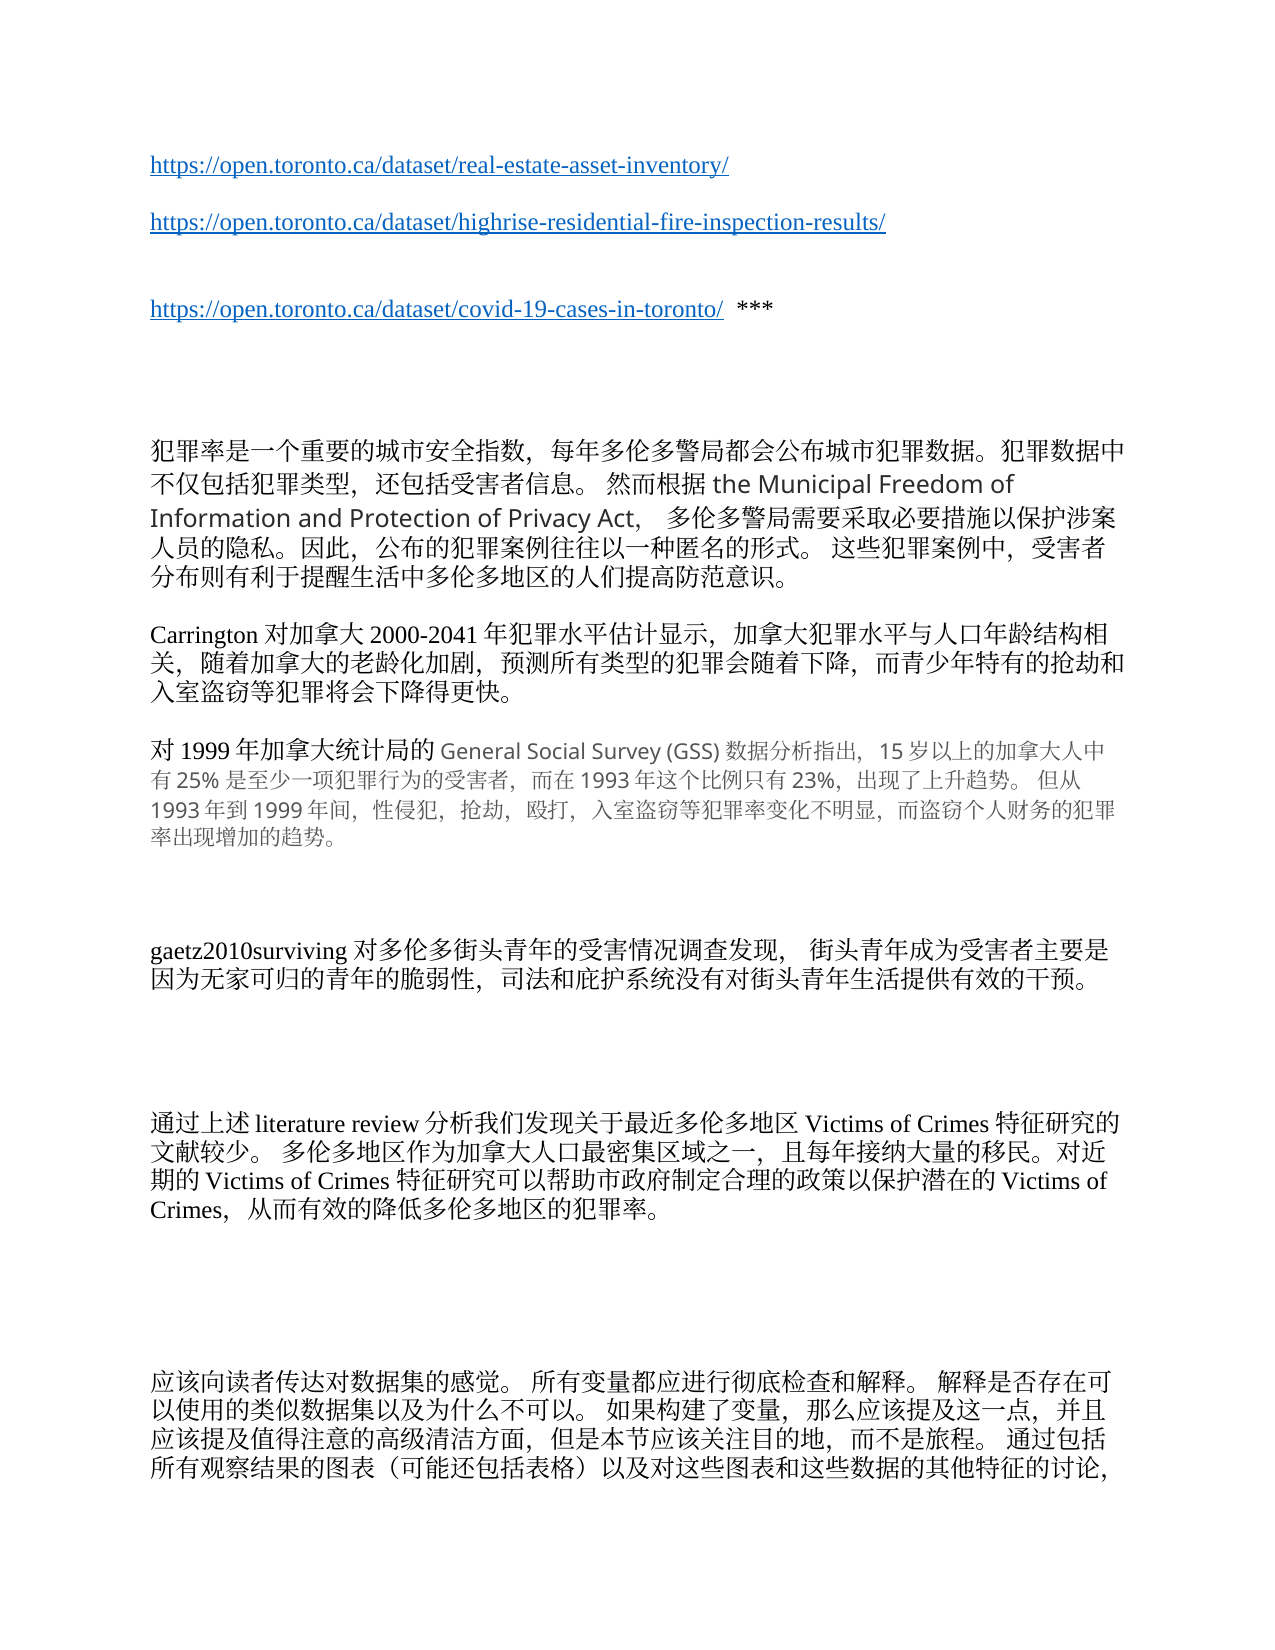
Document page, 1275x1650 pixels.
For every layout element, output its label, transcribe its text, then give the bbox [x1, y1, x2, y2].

text 对1999年加拿大统计局的General Social Survey (GSS) 数据分析指出，15岁以上的加拿大人中有25% 是至少一项犯罪行为的受害者，而在1993年这个比例只有23%，出现了上升趋势。 但从1993年到1999年间，性侵犯，抢劫，殴打，入室盗窃等犯罪率变化不明显，而盗窃个人财务的犯罪率出现增加的趋势。 [150, 736, 1125, 850]
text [150, 1368, 1125, 1483]
text https://open.toronto.ca/dataset/covid-19-cases-in-toronto/ *** [150, 294, 1125, 322]
text gaetz2010surviving 对多伦多街头青年的受害情况调查发现， 街头青年成为受害者主要是因为无家可归的青年的脆弱性，司法和庇护系统没有对街头青年生活提供有效的干预。 [150, 936, 1125, 994]
text https://open.toronto.ca/dataset/real-estate-asset-inventory/ [150, 150, 1125, 179]
text 犯罪率是一个重要的城市安全指数，每年多伦多警局都会公布城市犯罪数据。犯罪数据中不仅包括犯罪类型，还包括受害者信息。 然而根据 the Municipal Freedom of Information and Protection of Privacy Act， 多伦多警局需要采取必要措施以保护涉案人员的隐私。因此，公布的犯罪案例往往以一种匿名的形式。 这些犯罪案例中，受害者分布则有利于提醒生活中多伦多地区的人们提高防范意识。 [150, 437, 1125, 592]
text 通过上述literature review分析我们发现关于最近多伦多地区Victims of Crimes 特征研究的文献较少。 多伦多地区作为加拿大人口最密集区域之一，且每年接纳大量的移民。对近期的Victims of Crimes 特征研究可以帮助市政府制定合理的政策以保护潜在的Victims of Crimes，从而有效的降低多伦多地区的犯罪率。 [150, 1109, 1125, 1224]
text https://open.toronto.ca/dataset/highrise-residential-fire-inspection-results/ [150, 207, 1125, 236]
text Carrington 对加拿大2000-2041年犯罪水平估计显示，加拿大犯罪水平与人口年龄结构相关，随着加拿大的老龄化加剧，预测所有类型的犯罪会随着下降，而青少年特有的抢劫和入室盗窃等犯罪将会下降得更快。 [150, 621, 1125, 707]
